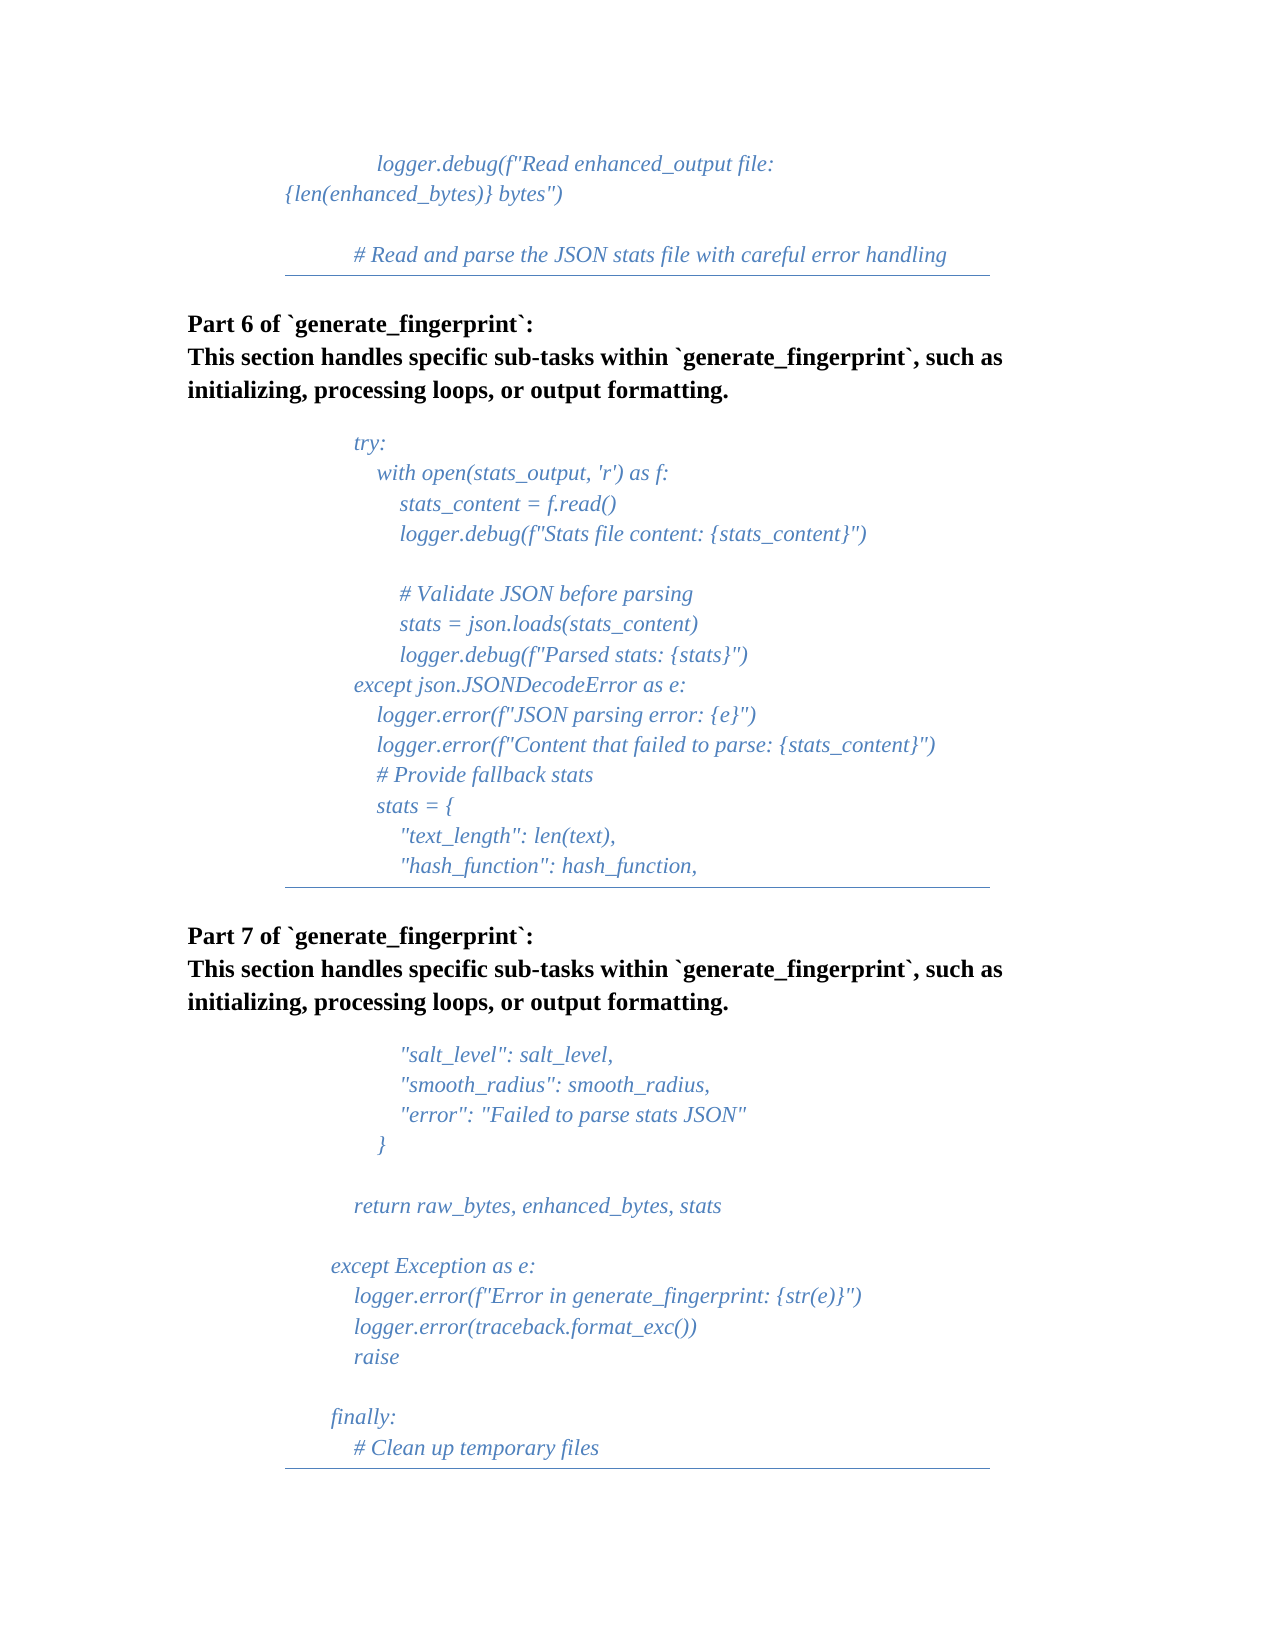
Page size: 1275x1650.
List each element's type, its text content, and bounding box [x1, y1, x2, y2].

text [285, 150, 990, 275]
text Part 6 of `generate_fingerprint`: This section handles specific sub-tasks within `generate_fingerprint`, such as initializing, processing loops, or output formatting. [187, 309, 1087, 404]
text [285, 1041, 990, 1468]
text try: with open(stats_output, 'r') as f: stats_content = f.read() logger.debug(f"Stats file content: {stats_content}") # Validate JSON before parsing stats = json.loads(stats_content) logger.debug(f"Parsed stats: {stats}") except json.JSONDecodeError as e: logger.error(f"JSON parsing error: {e}") logger.error(f"Content that failed to parse: {stats_content}") # Provide fallback stats stats = { "text_length": len(text), "hash_function": hash_function, [285, 429, 990, 887]
text Part 7 of `generate_fingerprint`: This section handles specific sub-tasks within `generate_fingerprint`, such as initializing, processing loops, or output formatting. [187, 921, 1087, 1016]
